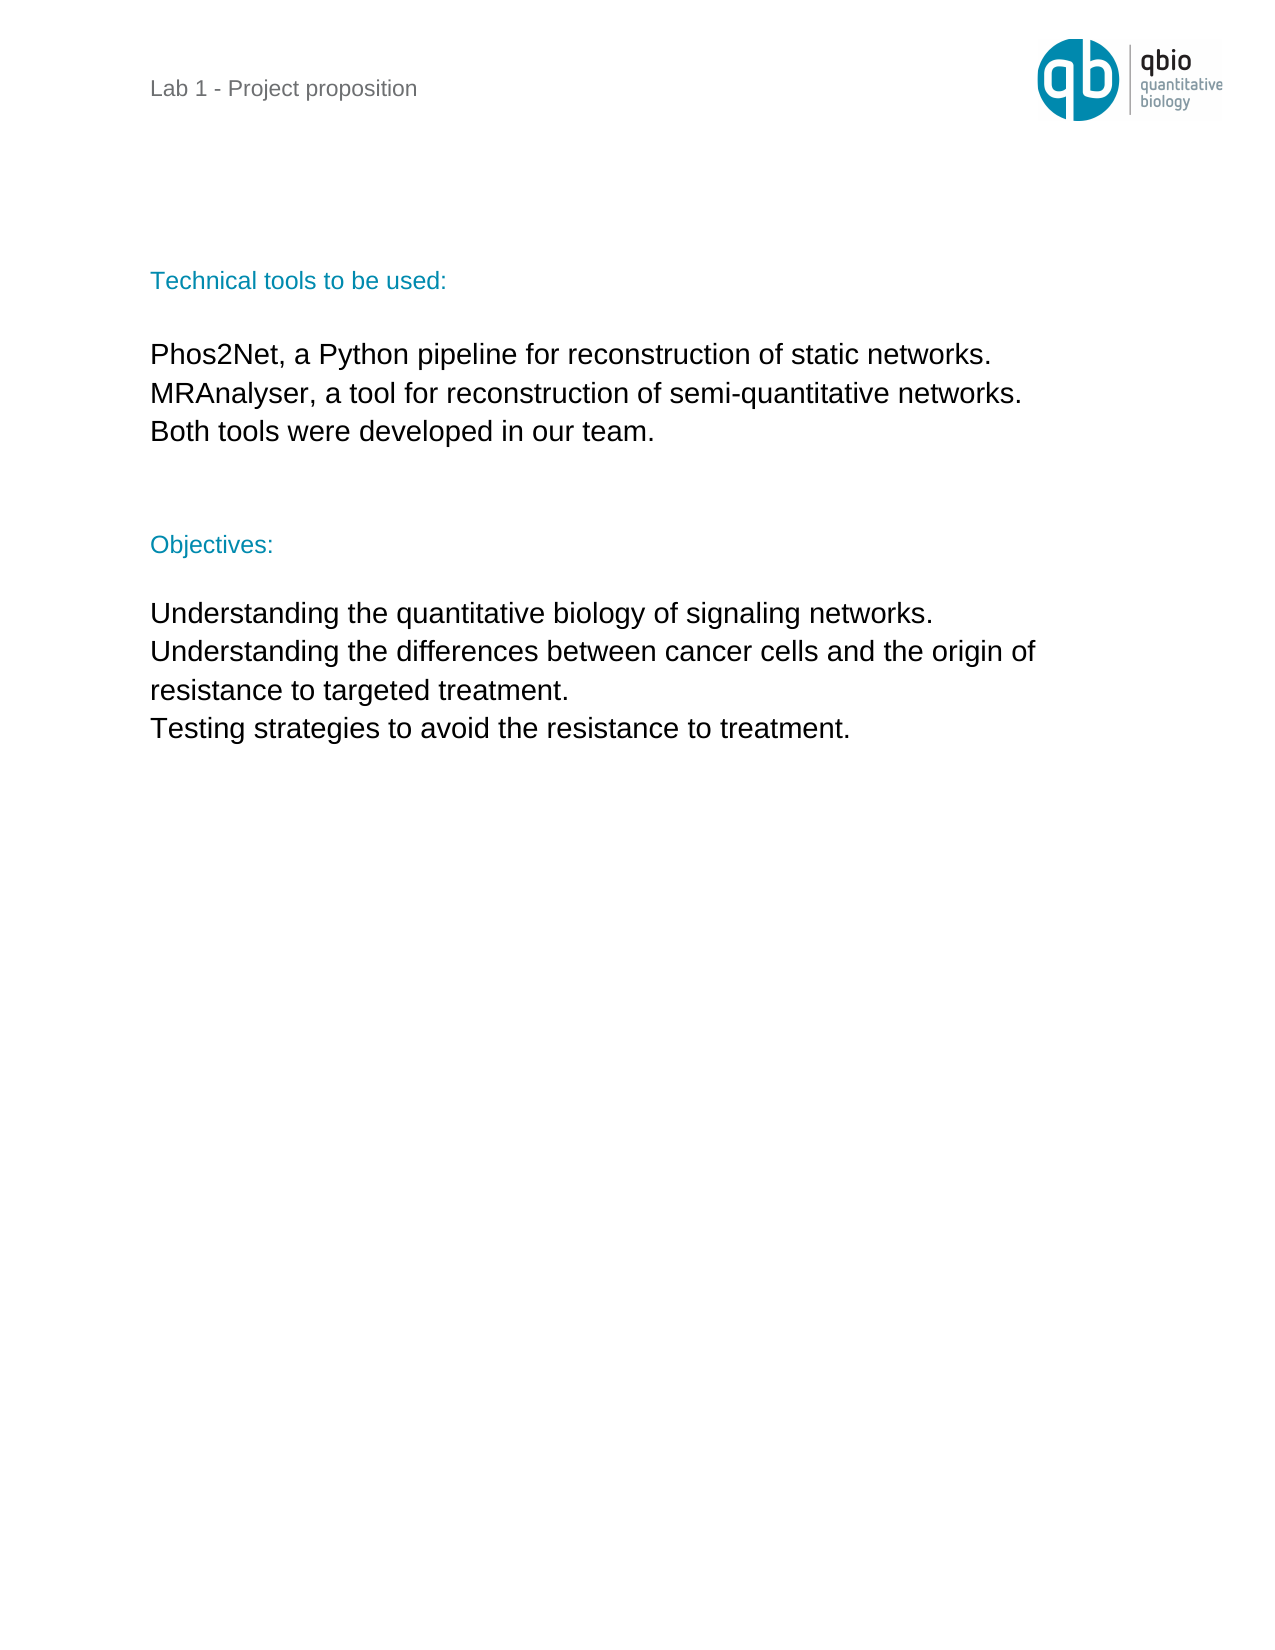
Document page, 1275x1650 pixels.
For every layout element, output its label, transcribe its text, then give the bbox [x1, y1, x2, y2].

picture [1037, 60, 1073, 121]
text Testing strategies to avoid the resistance to treatment. [150, 712, 1125, 745]
text Technical tools to be used: [150, 266, 1125, 294]
text MRAnalyser, a tool for reconstruction of semi-quantitative networks. [150, 376, 1125, 409]
text Understanding the differences between cancer cells and the origin of resistance to targeted treatment. [150, 634, 1125, 707]
picture [1037, 39, 1065, 69]
picture [1083, 39, 1223, 121]
text Understanding the quantitative biology of signaling networks. [150, 596, 1125, 629]
text Phos2Net, a Python pipeline for reconstruction of static networks. [150, 337, 1125, 371]
text Objectives: [150, 530, 1125, 559]
text Both tools were developed in our team. [150, 414, 1125, 448]
